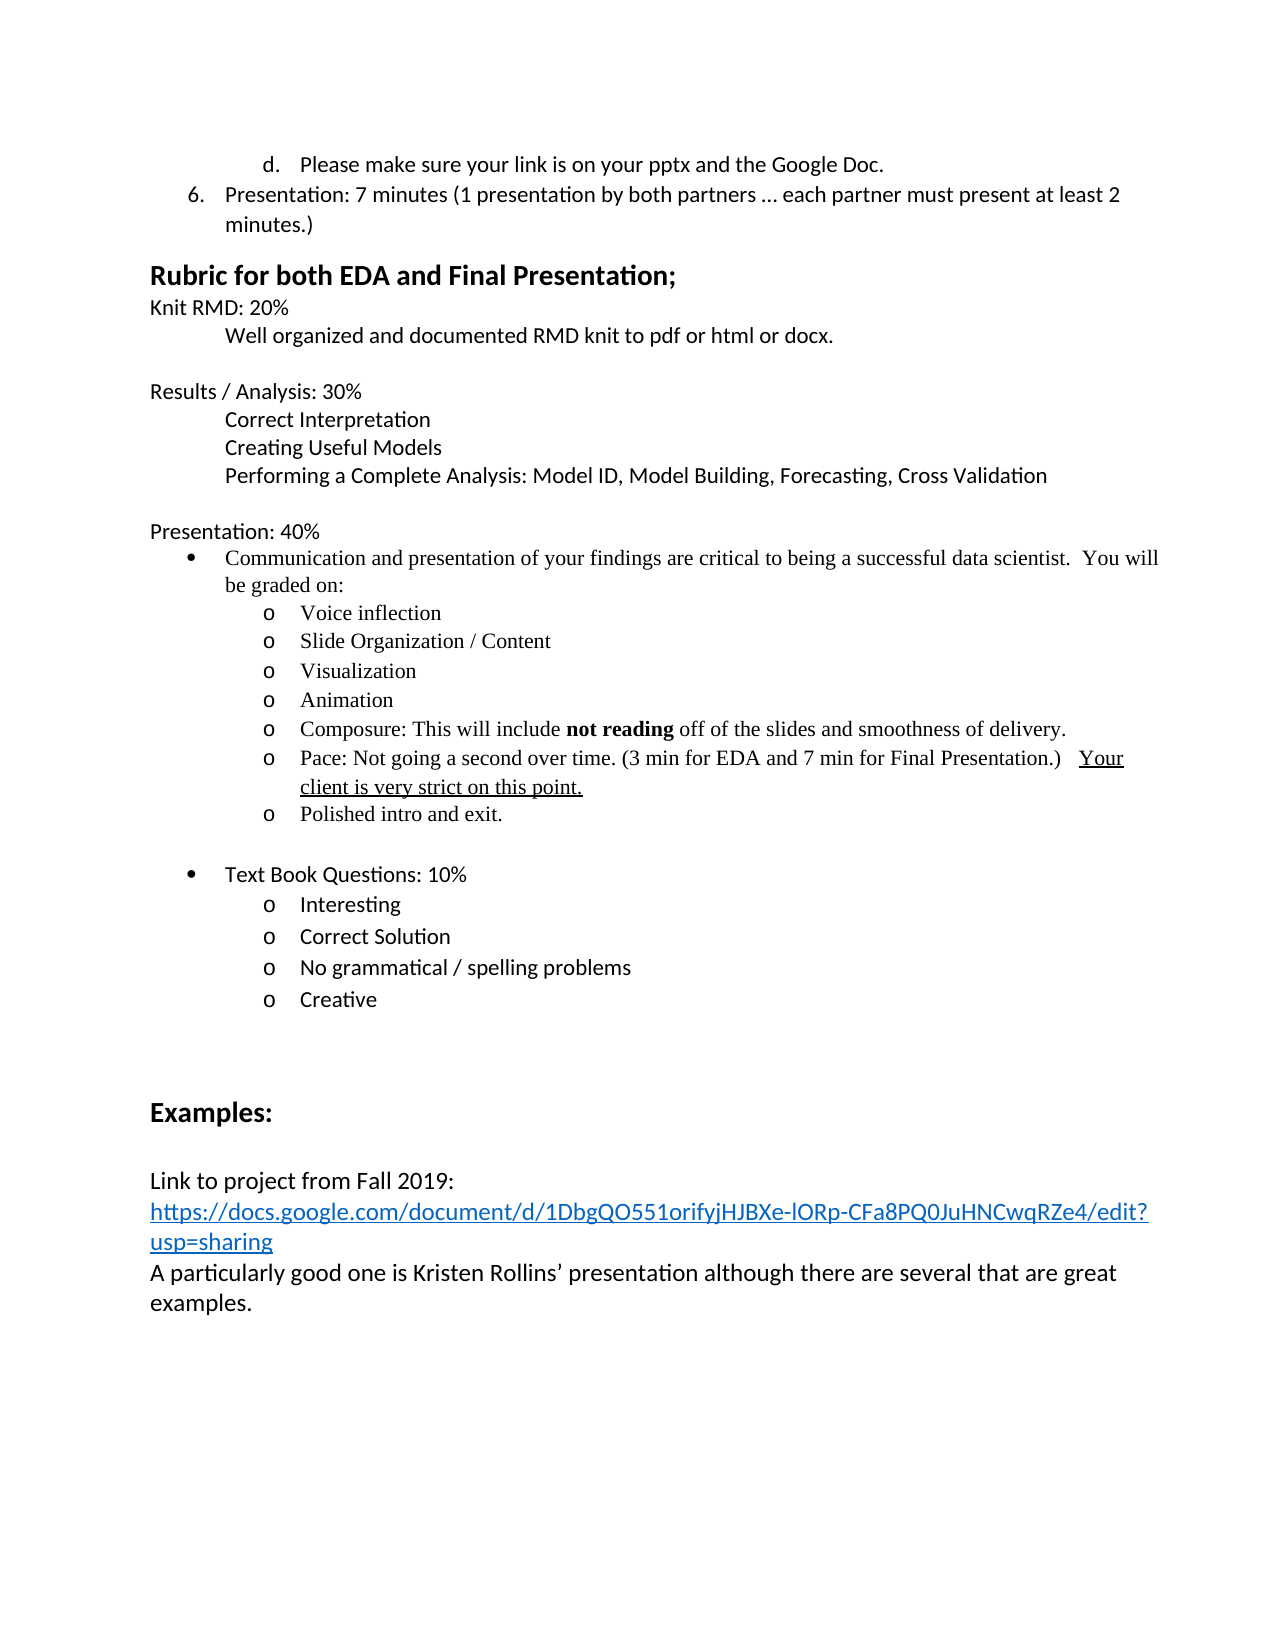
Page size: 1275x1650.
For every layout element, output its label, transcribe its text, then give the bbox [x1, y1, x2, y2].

list Interesting [262, 890, 1125, 919]
text Performing a Complete Analysis: Model ID, Model Building, Forecasting, Cross Validation [150, 461, 1125, 489]
text Presentation: 40% [150, 517, 1125, 545]
list Creative [262, 985, 1125, 1014]
text Knit RMD: 20% [150, 293, 1125, 321]
list Communication and presentation of your findings are critical to being a successful data scientist. You will be graded on: [187, 545, 1172, 597]
list Slide Organization / Content [262, 628, 1125, 656]
list No grammatical / spelling problems [262, 953, 1125, 982]
list Visualization [262, 658, 1125, 684]
text Link to project from Fall 2019: [150, 1165, 1162, 1196]
text Results / Analysis: 30% [150, 377, 1125, 405]
list Presentation: 7 minutes (1 presentation by both partners … each partner must present at least 2 minutes.) [187, 180, 1162, 238]
list Correct Solution [262, 922, 1125, 951]
list Please make sure your link is on your pptx and the Google Doc. [262, 150, 1162, 178]
text https://docs.google.com/document/d/1DbgQO551orifyjHJBXe-lORp-CFa8PQ0JuHNCwqRZe4/edit?usp=sharing [150, 1196, 1162, 1257]
list Polished intro and exit. [262, 801, 1125, 828]
list Voice inflection [262, 599, 1125, 626]
list Animation [262, 687, 1125, 714]
text Well organized and documented RMD knit to pdf or html or docx. [150, 321, 1125, 349]
text Examples: [150, 1094, 1162, 1129]
list Composure: This will include not reading off of the slides and smoothness of delivery. [262, 716, 1125, 743]
text Correct Interpretation [150, 405, 1125, 433]
list Pace: Not going a second over time. (3 min for EDA and 7 min for Final Presentation.) Your client is very strict on this point. [262, 745, 1125, 799]
list Text Book Questions: 10% [187, 860, 1125, 888]
text Rubric for both EDA and Final Presentation; [150, 257, 1125, 293]
text Creating Useful Models [150, 433, 1125, 461]
text A particularly good one is Kristen Rollins’ presentation although there are several that are great examples. [150, 1257, 1162, 1318]
